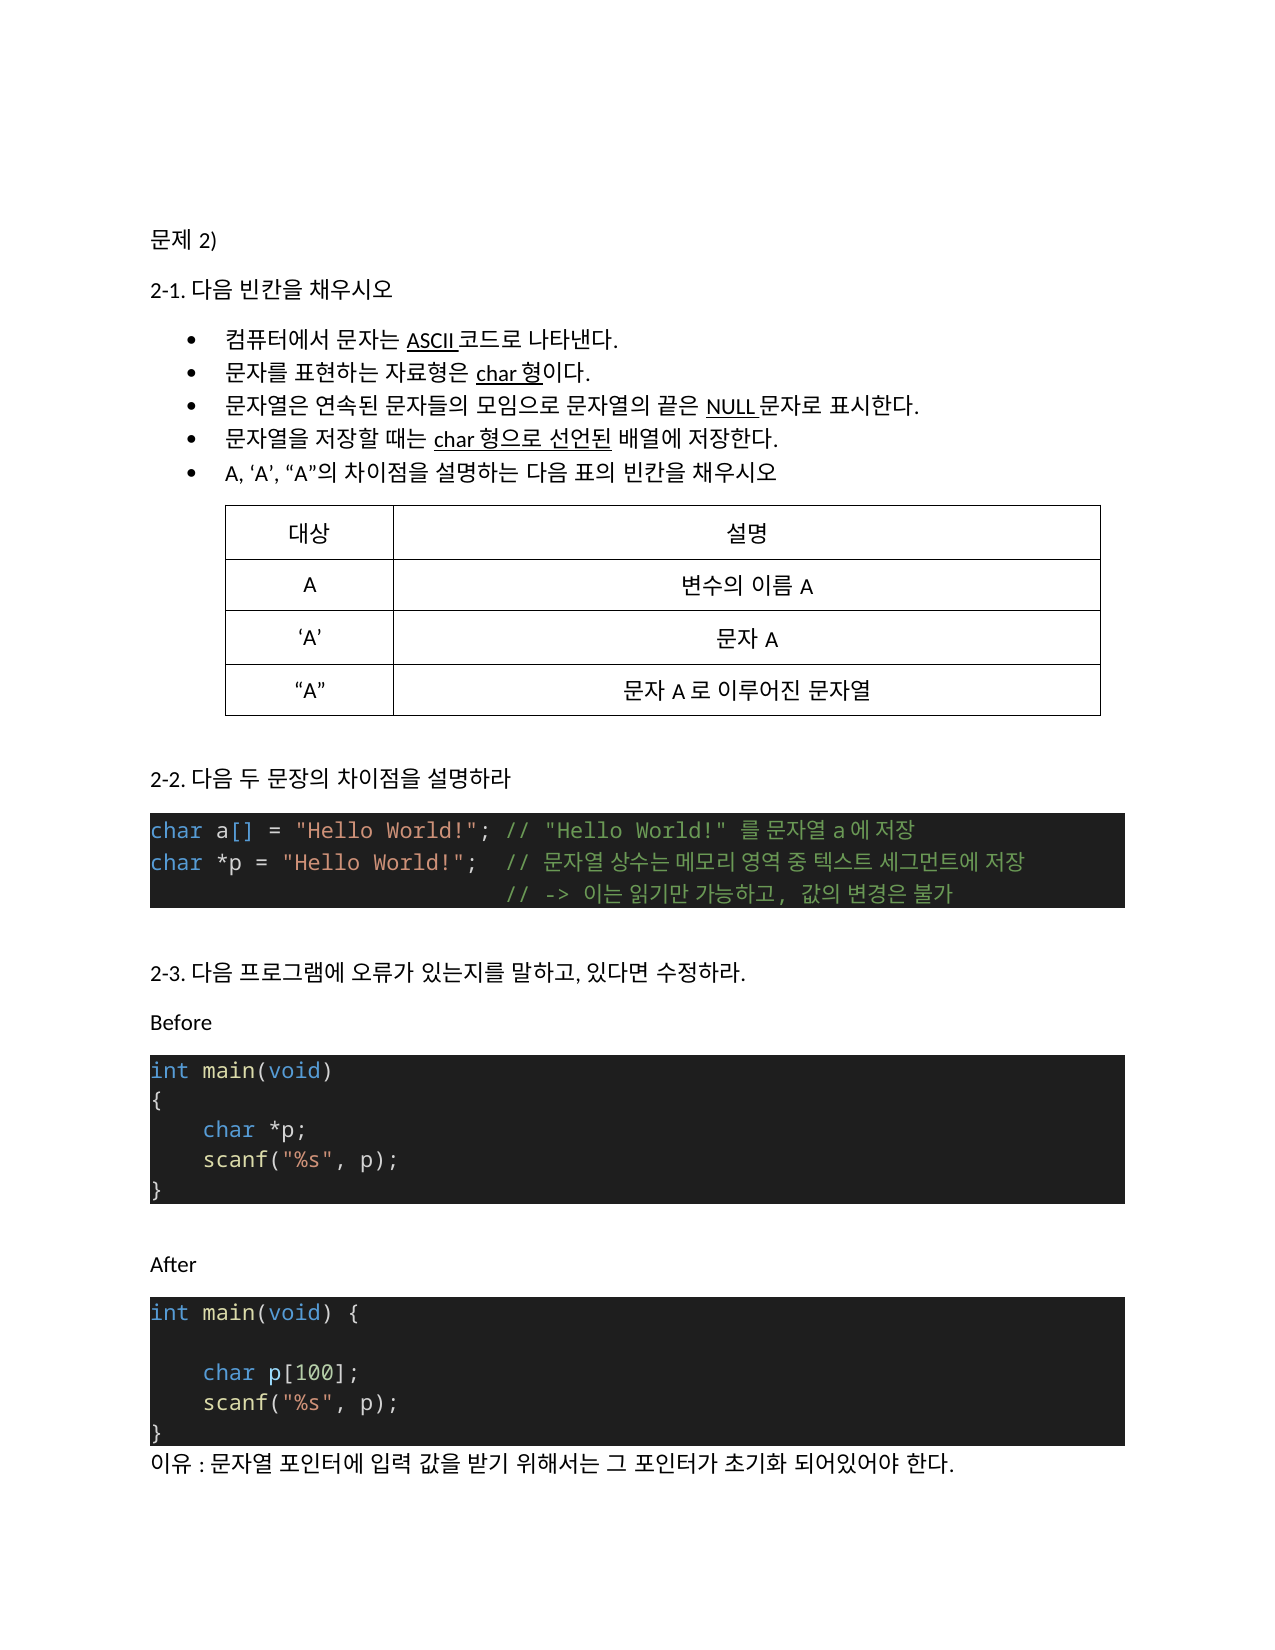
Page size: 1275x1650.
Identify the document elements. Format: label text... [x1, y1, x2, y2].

list A, ‘A’, “A”의 차이점을 설명하는 다음 표의 빈칸을 채우시오 [187, 454, 1125, 488]
text scanf("%s", p); [150, 1387, 1125, 1417]
list 컴퓨터에서 문자는 ASCII코드로 나타낸다. [187, 322, 1125, 355]
text After [150, 1251, 1125, 1278]
text // -> 이는 읽기만 가능하고, 값의 변경은 불가 [150, 877, 1125, 908]
table_cell 문자 A로 이루어진 문자열 [394, 665, 1100, 715]
text char *p = "Hello World!"; // 문자열 상수는 메모리 영역 중 텍스트 세그먼트에 저장 [150, 845, 1125, 877]
text scanf("%s", p); [150, 1144, 1125, 1174]
text 2-3. 다음 프로그램에 오류가 있는지를 말하고, 있다면 수정하라. [150, 955, 1125, 988]
text } [150, 1417, 1125, 1446]
table_cell ‘A’ [226, 611, 393, 664]
table_cell “A” [226, 665, 393, 715]
list 문자열은 연속된 문자들의 모임으로 문자열의 끝은 NULL문자로 표시한다. [187, 388, 1125, 421]
text } [150, 1174, 1125, 1204]
table_cell A [226, 560, 393, 610]
list 문자를 표현하는 자료형은 char형이다. [187, 355, 1125, 388]
text Before [150, 1008, 1125, 1036]
table_cell 변수의 이름 A [394, 560, 1100, 610]
table_cell 문자 A [394, 611, 1100, 664]
text char a[] = "Hello World!"; // "Hello World!" 를 문자열 a에 저장 [150, 813, 1125, 845]
text char *p; [150, 1114, 1125, 1144]
text 이유 : 문자열 포인터에 입력 값을 받기 위해서는 그 포인터가 초기화 되어있어야 한다. [150, 1446, 1125, 1479]
text 2-1. 다음 빈칸을 채우시오 [150, 272, 1125, 305]
table_header 설명 [394, 506, 1100, 558]
text int main(void) { [150, 1297, 1125, 1327]
table_header 대상 [226, 506, 393, 558]
text { [150, 1084, 1125, 1114]
text 문제 2) [150, 222, 1125, 255]
text 2-2. 다음 두 문장의 차이점을 설명하라 [150, 761, 1125, 794]
text char p[100]; [150, 1357, 1125, 1387]
list 문자열을 저장할 때는 char형으로 선언된 배열에 저장한다. [187, 421, 1125, 454]
text int main(void) [150, 1055, 1125, 1084]
